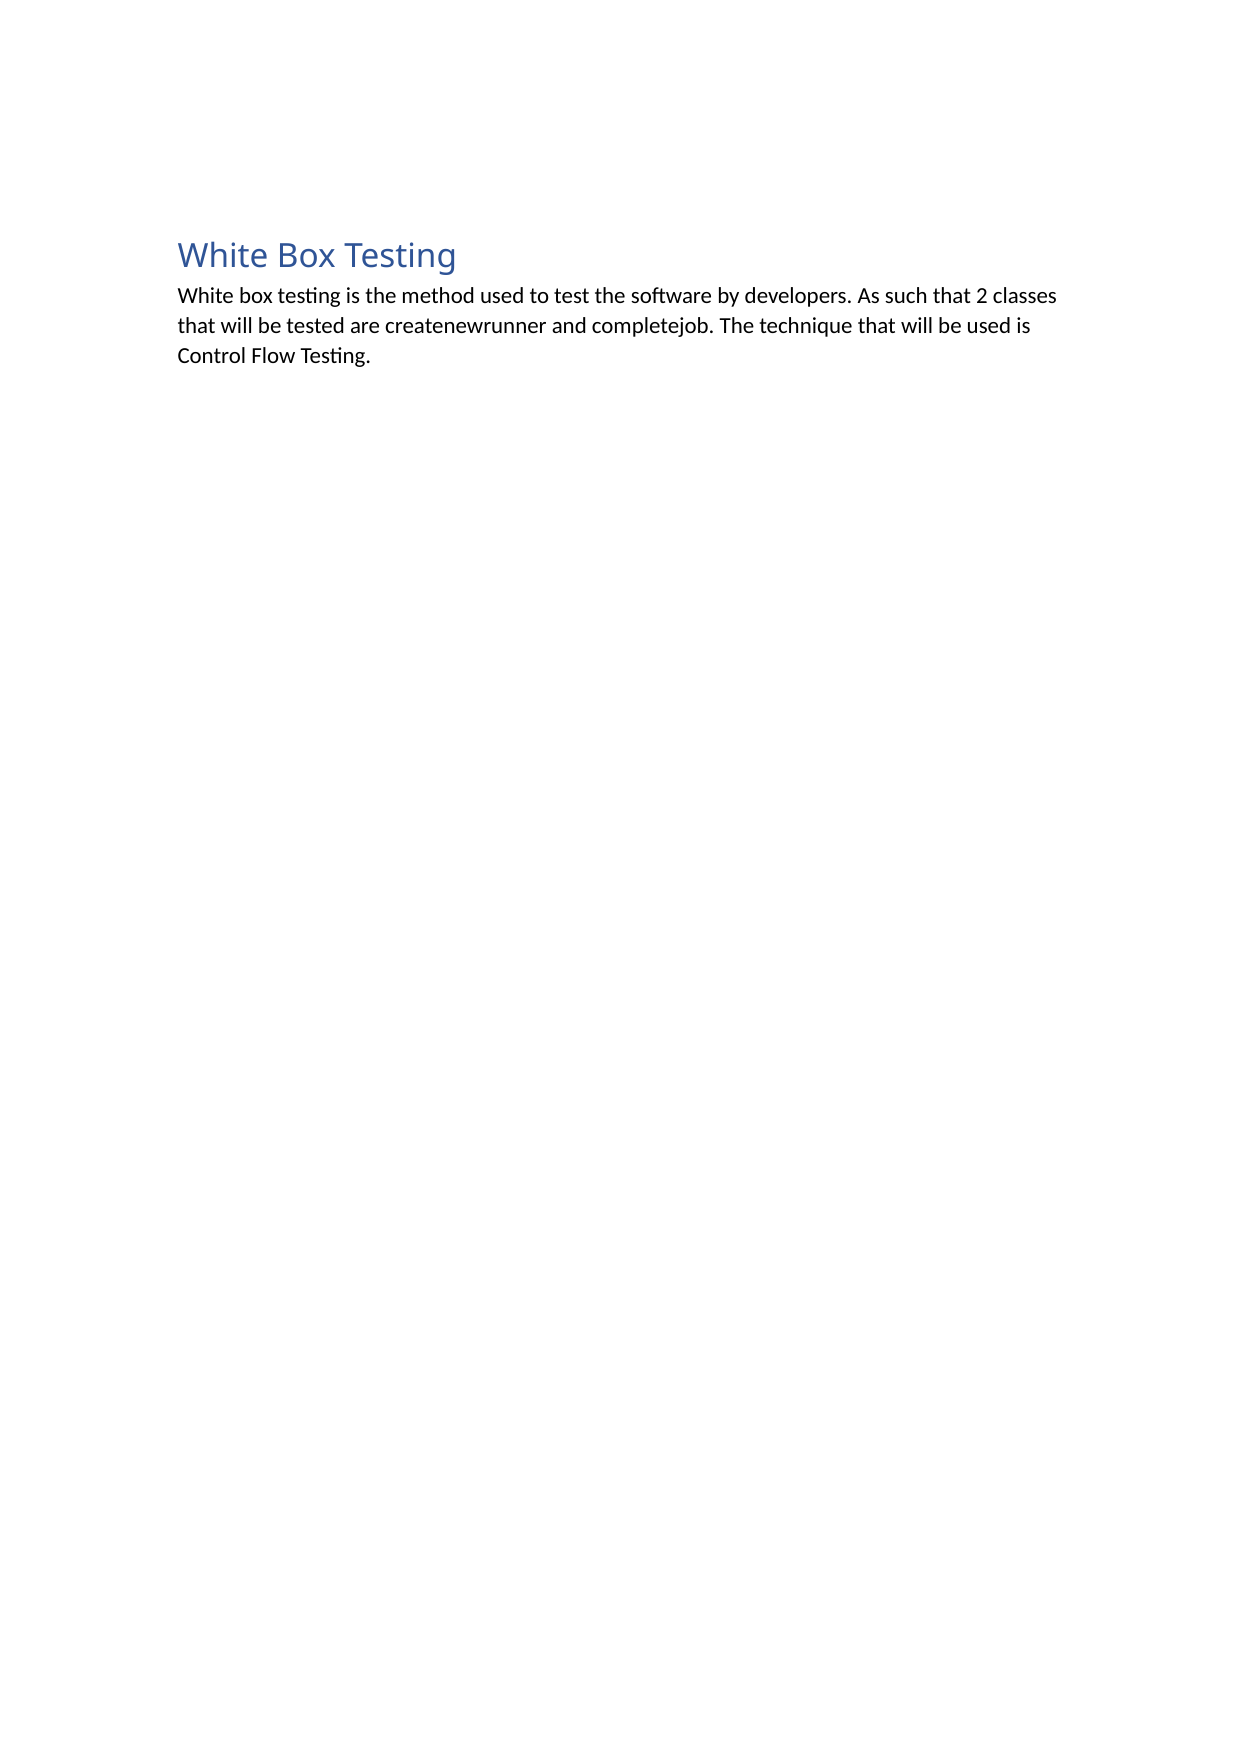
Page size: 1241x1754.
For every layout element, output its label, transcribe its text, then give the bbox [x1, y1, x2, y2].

text White box testing is the method used to test the software by developers. As such that 2 classes that will be tested are createnewrunner and completejob. The technique that will be used is Control Flow Testing. [177, 281, 1063, 369]
subtitle White Box Testing [177, 232, 1063, 277]
